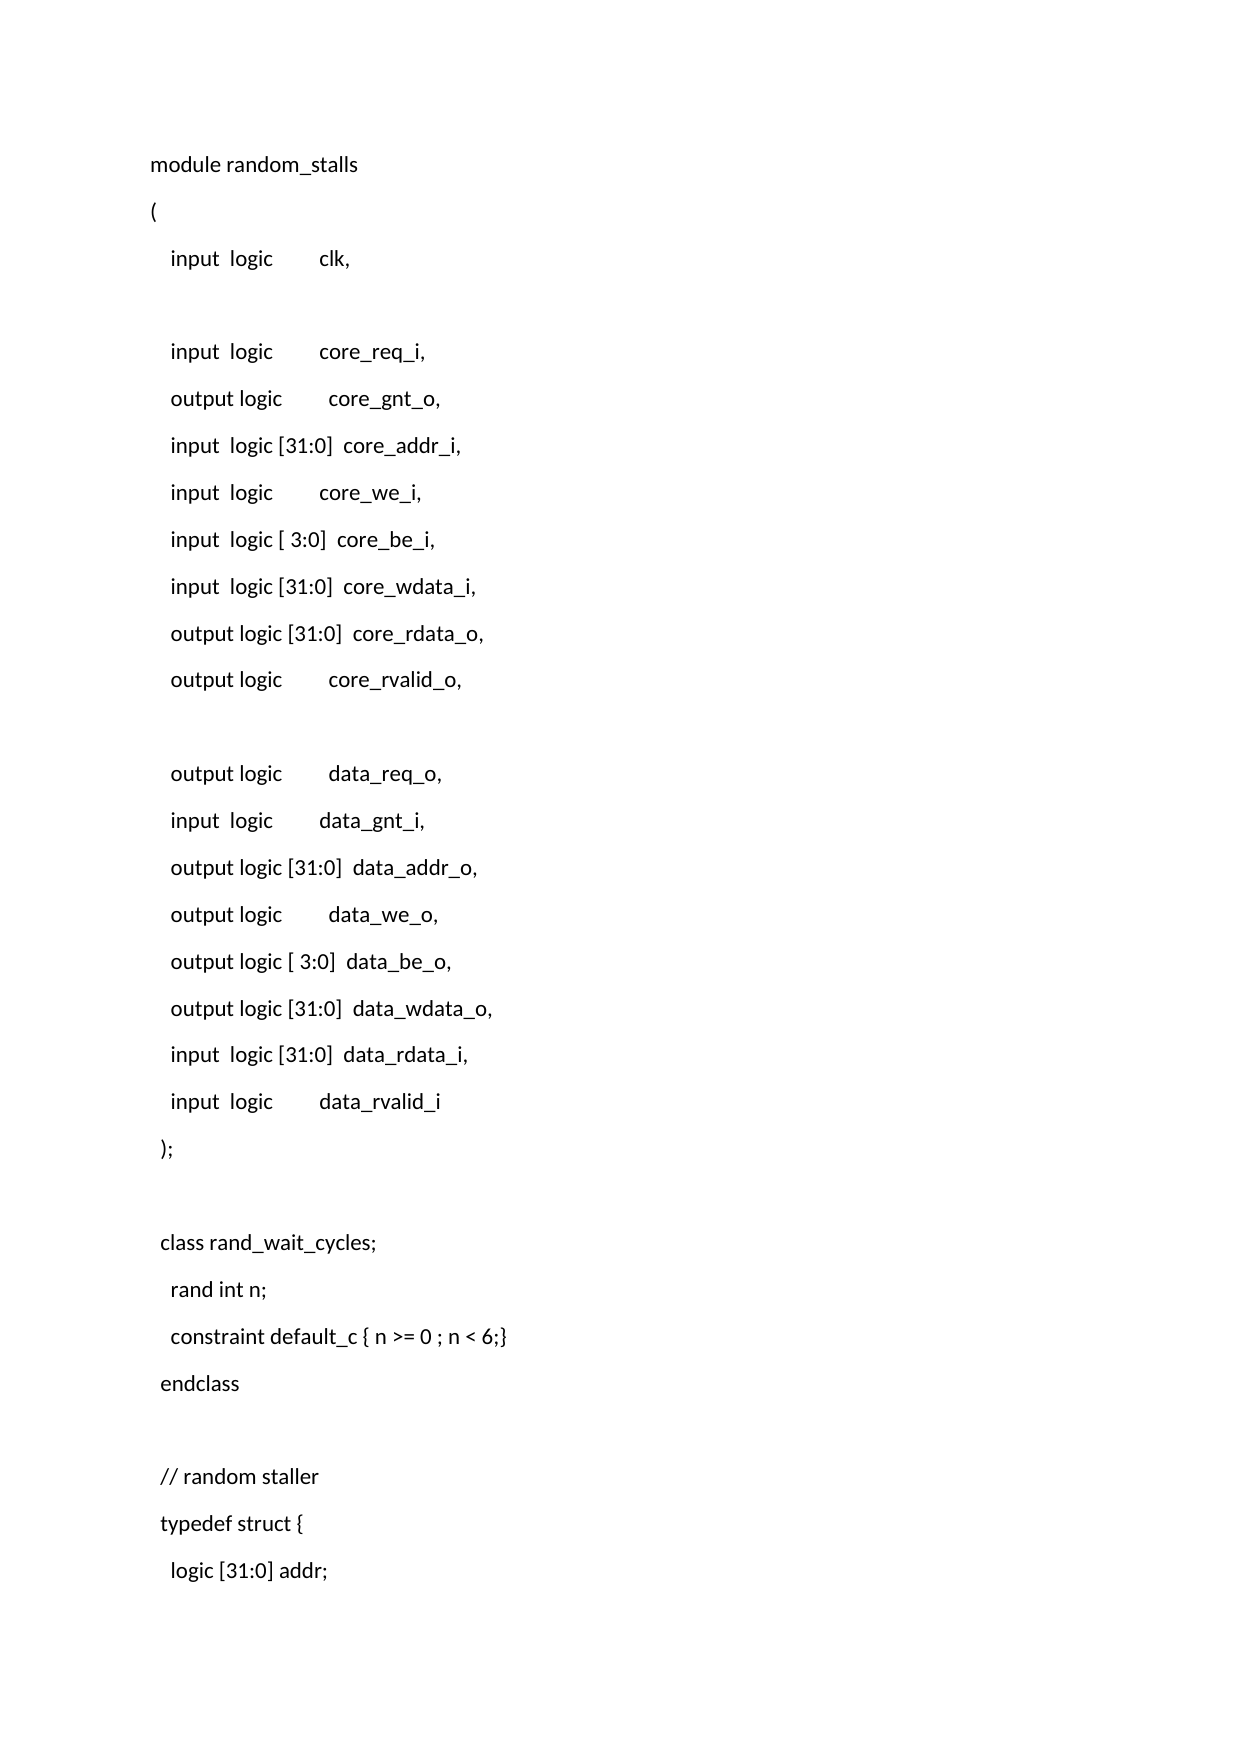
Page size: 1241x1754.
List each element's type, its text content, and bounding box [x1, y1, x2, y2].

text output logic [ 3:0] data_be_o, [150, 947, 1090, 975]
text input logic [31:0] data_rdata_i, [150, 1041, 1090, 1069]
text input logic clk, [150, 244, 1090, 272]
text typedef struct { [150, 1509, 1090, 1537]
text ); [150, 1134, 1090, 1162]
text input logic [31:0] core_wdata_i, [150, 572, 1090, 600]
text ( [150, 197, 1090, 225]
text input logic [31:0] core_addr_i, [150, 431, 1090, 459]
text endclass [150, 1369, 1090, 1397]
text output logic data_req_o, [150, 759, 1090, 787]
text input logic core_req_i, [150, 337, 1090, 366]
text logic [31:0] addr; [150, 1556, 1090, 1584]
text output logic [31:0] core_rdata_o, [150, 619, 1090, 647]
text constraint default_c { n >= 0 ; n < 6;} [150, 1322, 1090, 1350]
text input logic data_gnt_i, [150, 806, 1090, 834]
text class rand_wait_cycles; [150, 1228, 1090, 1256]
text input logic [ 3:0] core_be_i, [150, 525, 1090, 553]
text output logic core_rvalid_o, [150, 666, 1090, 694]
text output logic [31:0] data_addr_o, [150, 853, 1090, 881]
text output logic [31:0] data_wdata_o, [150, 994, 1090, 1022]
text input logic core_we_i, [150, 478, 1090, 506]
text input logic data_rvalid_i [150, 1087, 1090, 1116]
text output logic core_gnt_o, [150, 384, 1090, 412]
text output logic data_we_o, [150, 900, 1090, 928]
text rand int n; [150, 1275, 1090, 1303]
text // random staller [150, 1462, 1090, 1491]
text module random_stalls [150, 150, 1090, 178]
